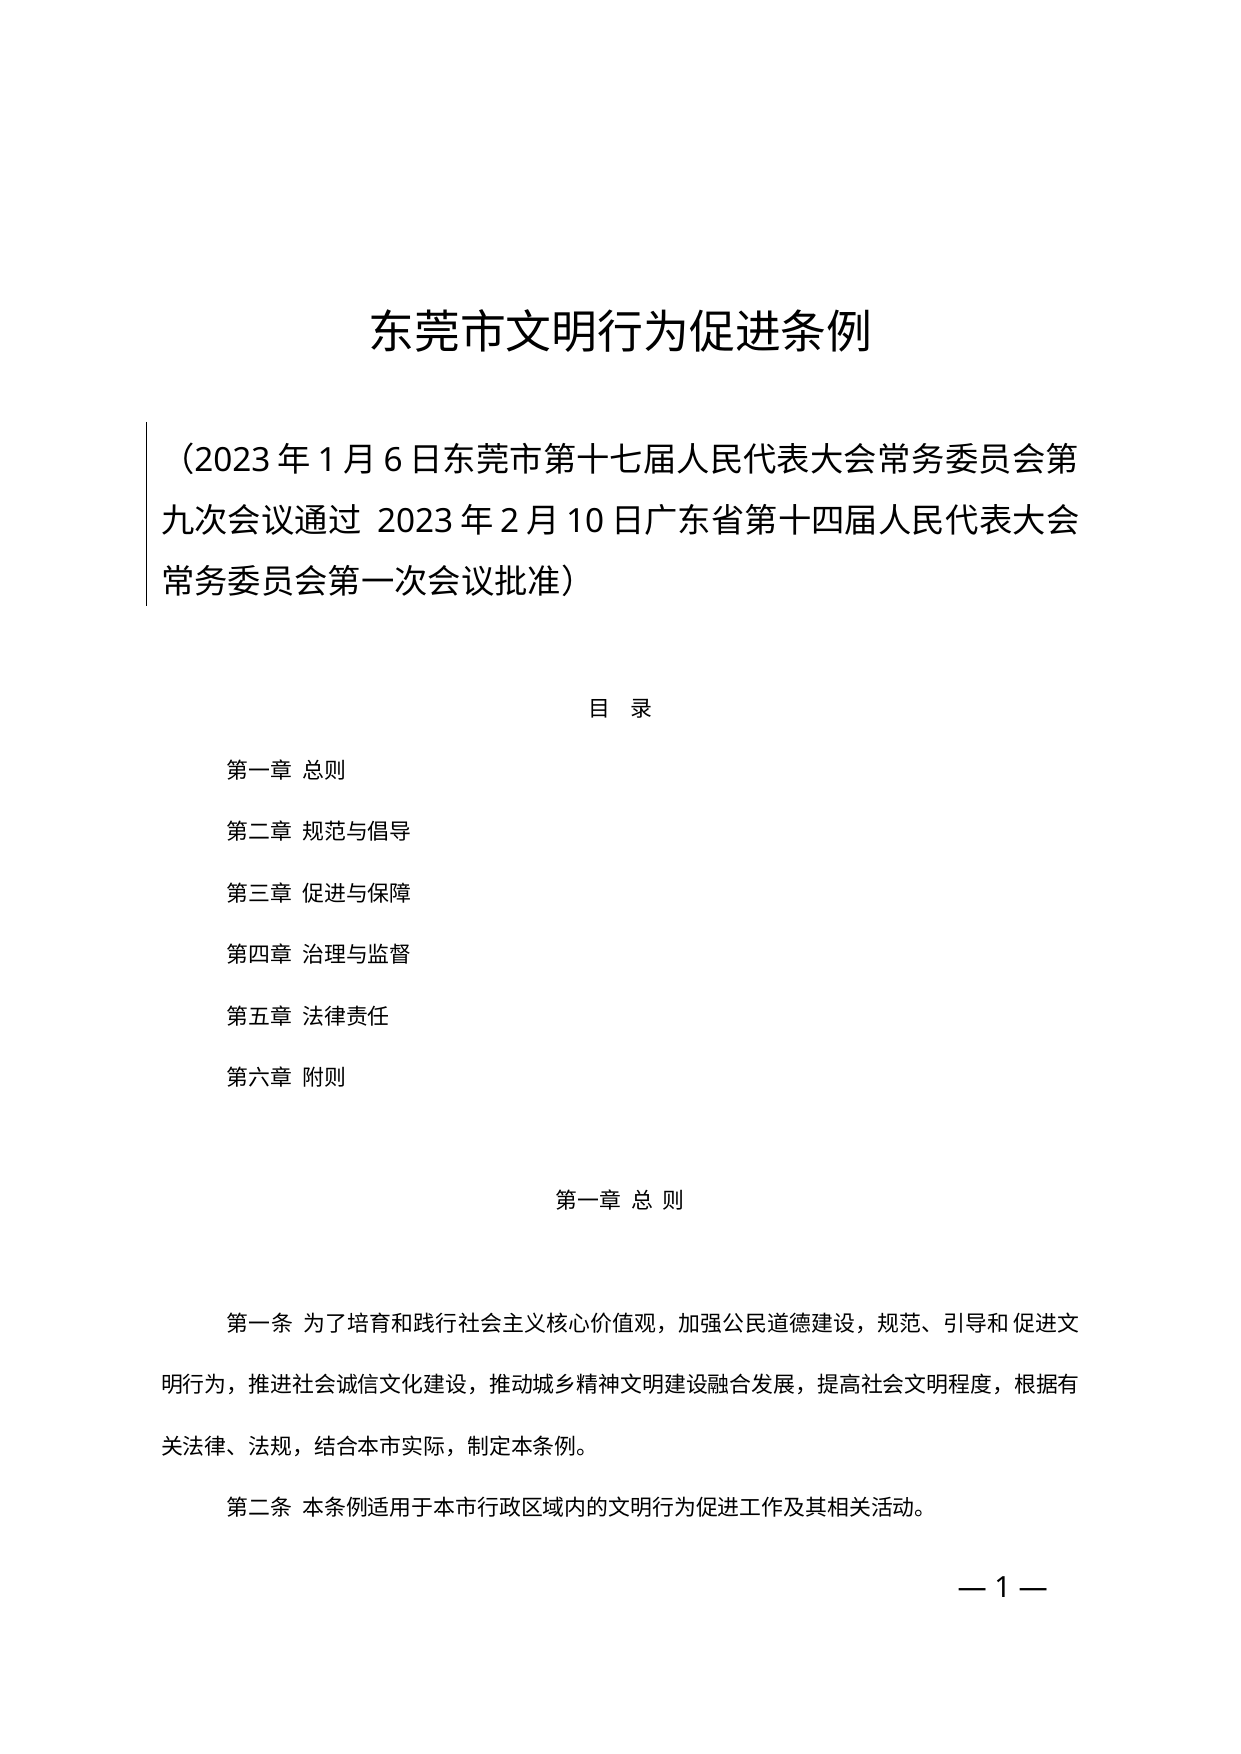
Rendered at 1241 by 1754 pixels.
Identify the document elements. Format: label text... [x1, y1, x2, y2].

text 第五章 法律责任 [161, 975, 1079, 1036]
text 第二条 本条例适用于本市行政区域内的文明行为促进工作及其相关活动。 [161, 1467, 1079, 1528]
text 第一条 为了培育和践行社会主义核心价值观，加强公民道德建设，规范、引导和促进文明行为，推进社会诚信文化建设，推动城乡精神文明建设融合发展，提高社会文明程度，根据有关法律、法规，结合本市实际，制定本条例。 [161, 1282, 1079, 1467]
text 东莞市文明行为促进条例 [161, 299, 1079, 360]
text 第四章 治理与监督 [161, 913, 1079, 975]
text 第三章 促进与保障 [161, 852, 1079, 913]
text 第六章 附则 [161, 1036, 1079, 1098]
text （2023年1月6日东莞市第十七届人民代表大会常务委员会第九次会议通过 2023年2月10日广东省第十四届人民代表大会常务委员会第一次会议批准） [161, 422, 1079, 606]
text 目 录 [161, 668, 1079, 729]
list 第一章 总 则 [161, 1159, 1079, 1221]
text 第一章 总则 [161, 729, 1079, 791]
text 第二章 规范与倡导 [161, 791, 1079, 852]
